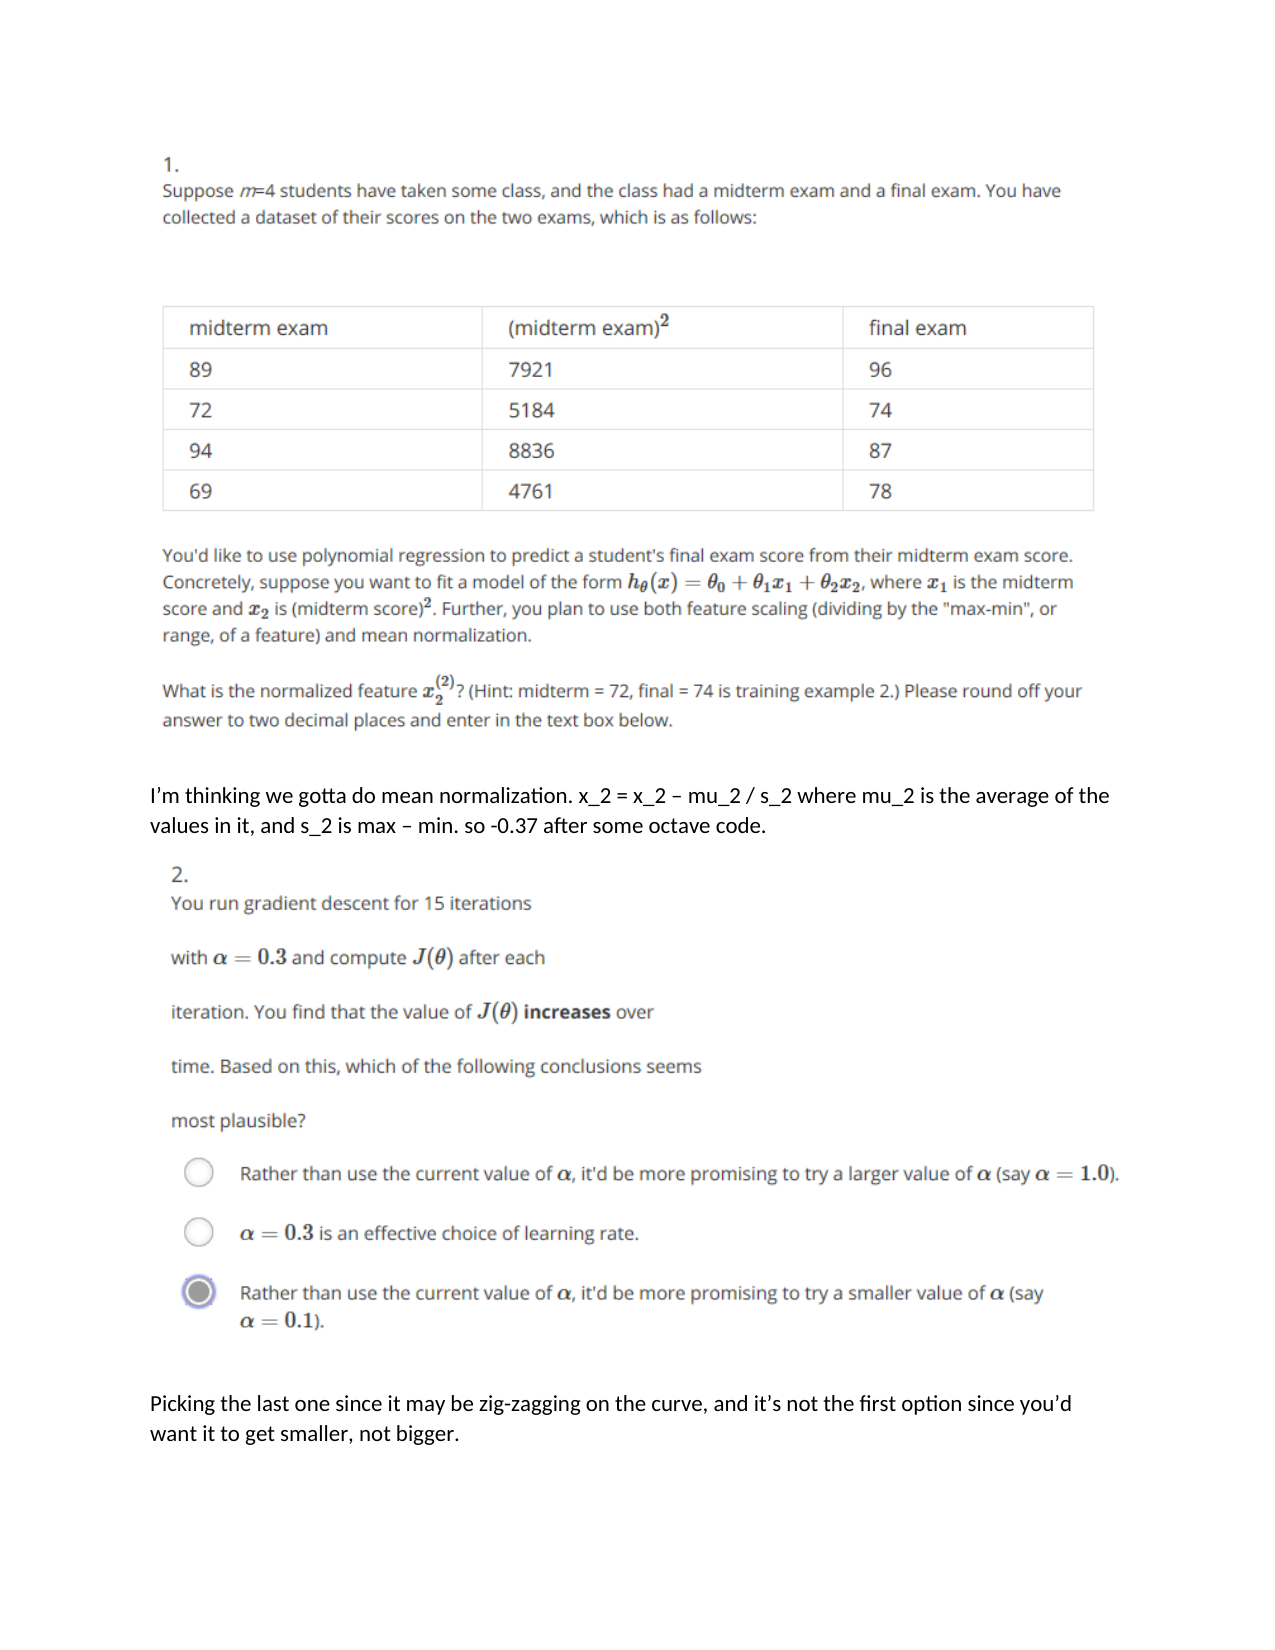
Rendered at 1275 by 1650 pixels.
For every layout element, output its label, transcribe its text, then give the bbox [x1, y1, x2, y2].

picture [150, 858, 1125, 1370]
text I’m thinking we gotta do mean normalization. x_2 = x_2 – mu_2 / s_2 where mu_2 is the average of the values in it, and s_2 is max – min. so -0.37 after some octave code. [150, 781, 1125, 839]
text Picking the last one since it may be zig-zagging on the curve, and it’s not the first option since you’d want it to get smaller, not bigger. [150, 1389, 1125, 1447]
picture [150, 150, 1125, 762]
